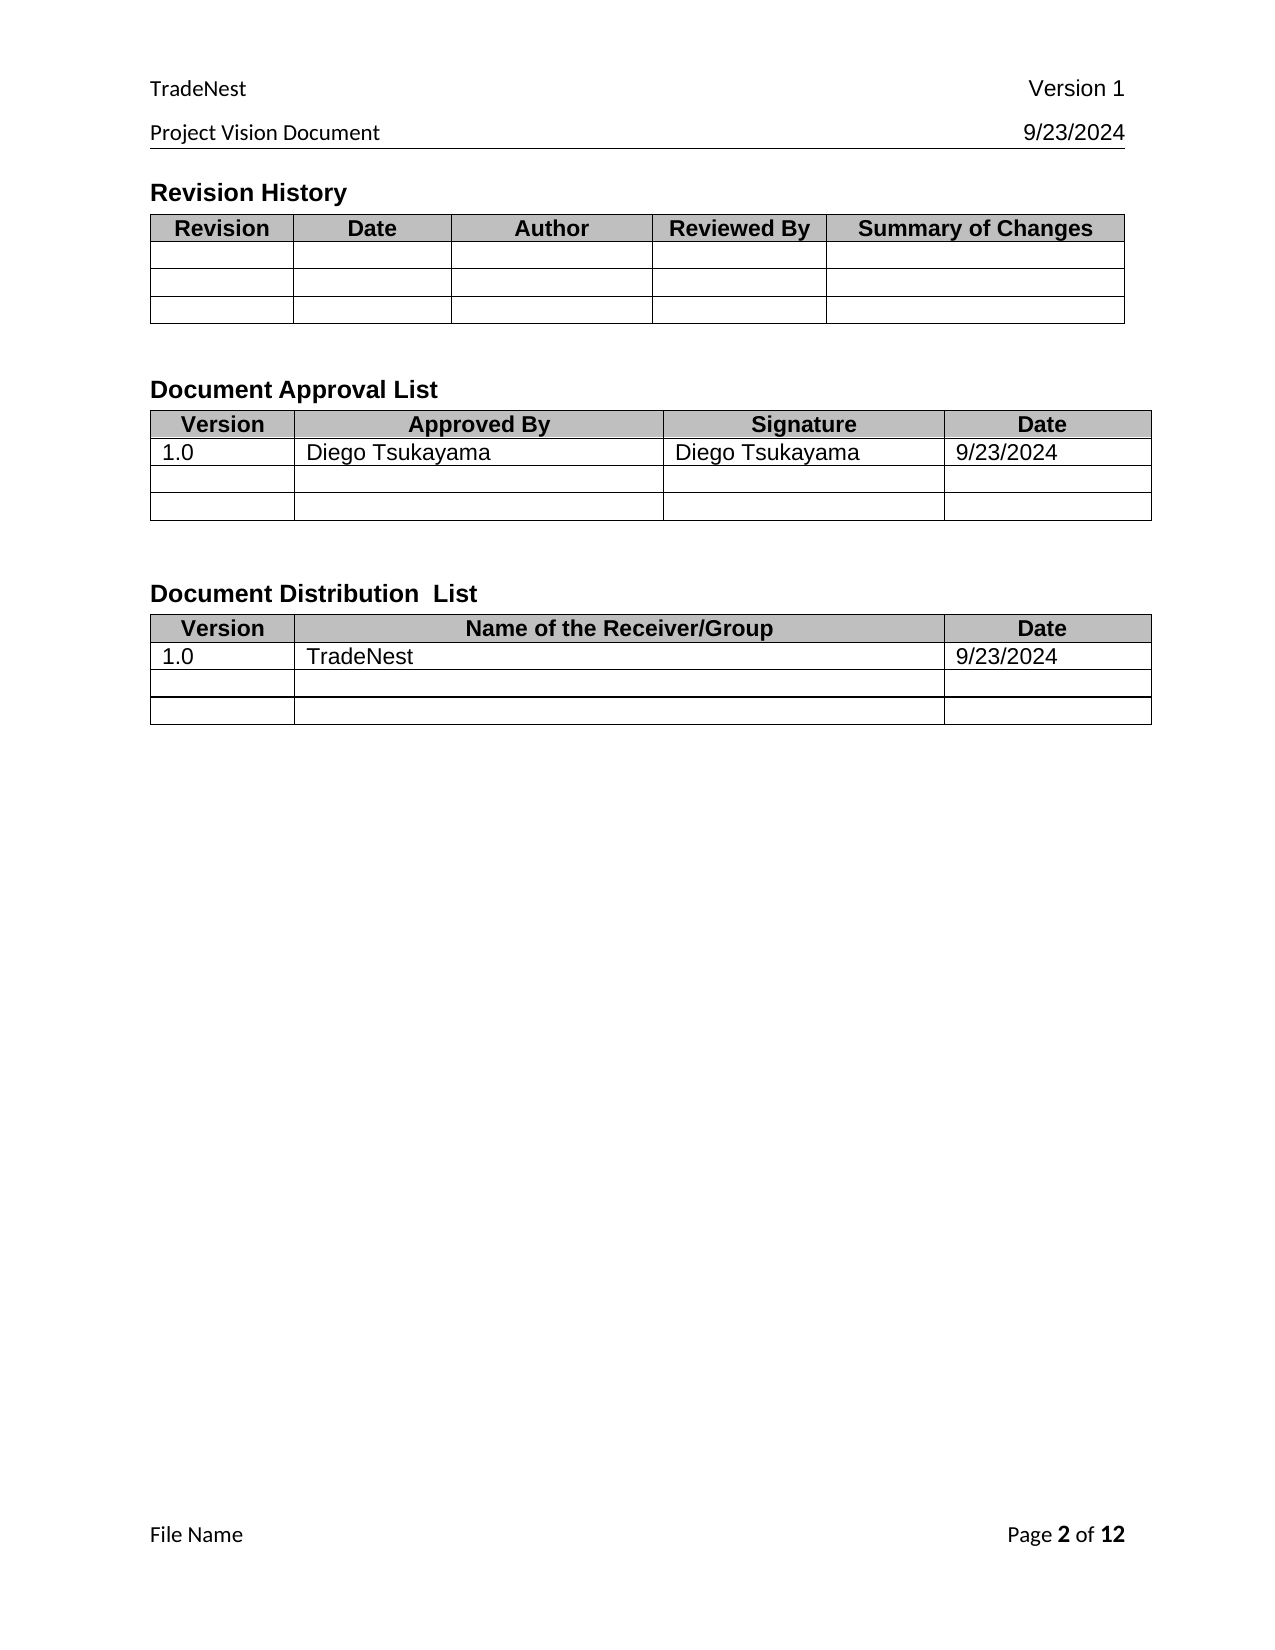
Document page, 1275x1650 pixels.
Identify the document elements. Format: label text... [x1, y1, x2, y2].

table_cell [827, 297, 1124, 323]
table_header Revision [151, 215, 293, 241]
table_header Name of the Receiver/Group [295, 615, 944, 642]
table_cell [295, 670, 944, 696]
table_cell [945, 698, 1151, 724]
table_cell [653, 269, 826, 296]
table_header Date [945, 411, 1151, 437]
table_header Summary of Changes [827, 215, 1124, 241]
table_cell Diego Tsukayama [664, 439, 944, 465]
table_cell [653, 242, 826, 268]
table_cell Diego Tsukayama [295, 439, 663, 465]
table_cell [653, 297, 826, 323]
table_header Approved By [295, 411, 663, 437]
title Document Approval List [150, 375, 1125, 404]
table_cell [295, 493, 663, 520]
table_cell 1.0 [151, 439, 294, 465]
table_header Author [452, 215, 652, 241]
table_cell [294, 297, 451, 323]
table_cell [295, 698, 944, 724]
table_cell [664, 493, 944, 520]
table_cell [452, 242, 652, 268]
table_cell [294, 269, 451, 296]
title Revision History [150, 178, 1125, 207]
table_cell [945, 670, 1151, 696]
table_cell [294, 242, 451, 268]
table_cell [295, 466, 663, 492]
table_cell [151, 297, 293, 323]
title Document Distribution List [150, 579, 1125, 608]
table_header Date [294, 215, 451, 241]
table_cell [151, 493, 294, 520]
table_header Signature [664, 411, 944, 437]
table_cell [151, 698, 294, 724]
table_cell [827, 269, 1124, 296]
table_cell [452, 269, 652, 296]
table_header Reviewed By [653, 215, 826, 241]
table_cell [151, 466, 294, 492]
table_cell [945, 493, 1151, 520]
table_cell [945, 466, 1151, 492]
table_header Version [151, 411, 294, 437]
table_cell 9/23/2024 [945, 439, 1151, 465]
table_cell [151, 670, 294, 696]
table_cell [664, 466, 944, 492]
table_cell 1.0 [151, 643, 294, 669]
table_header Date [945, 615, 1151, 642]
table_cell [151, 242, 293, 268]
table_header Version [151, 615, 294, 642]
table_cell 9/23/2024 [945, 643, 1151, 669]
table_cell [452, 297, 652, 323]
table_cell [151, 269, 293, 296]
table_cell TradeNest [295, 643, 944, 669]
table_cell [827, 242, 1124, 268]
